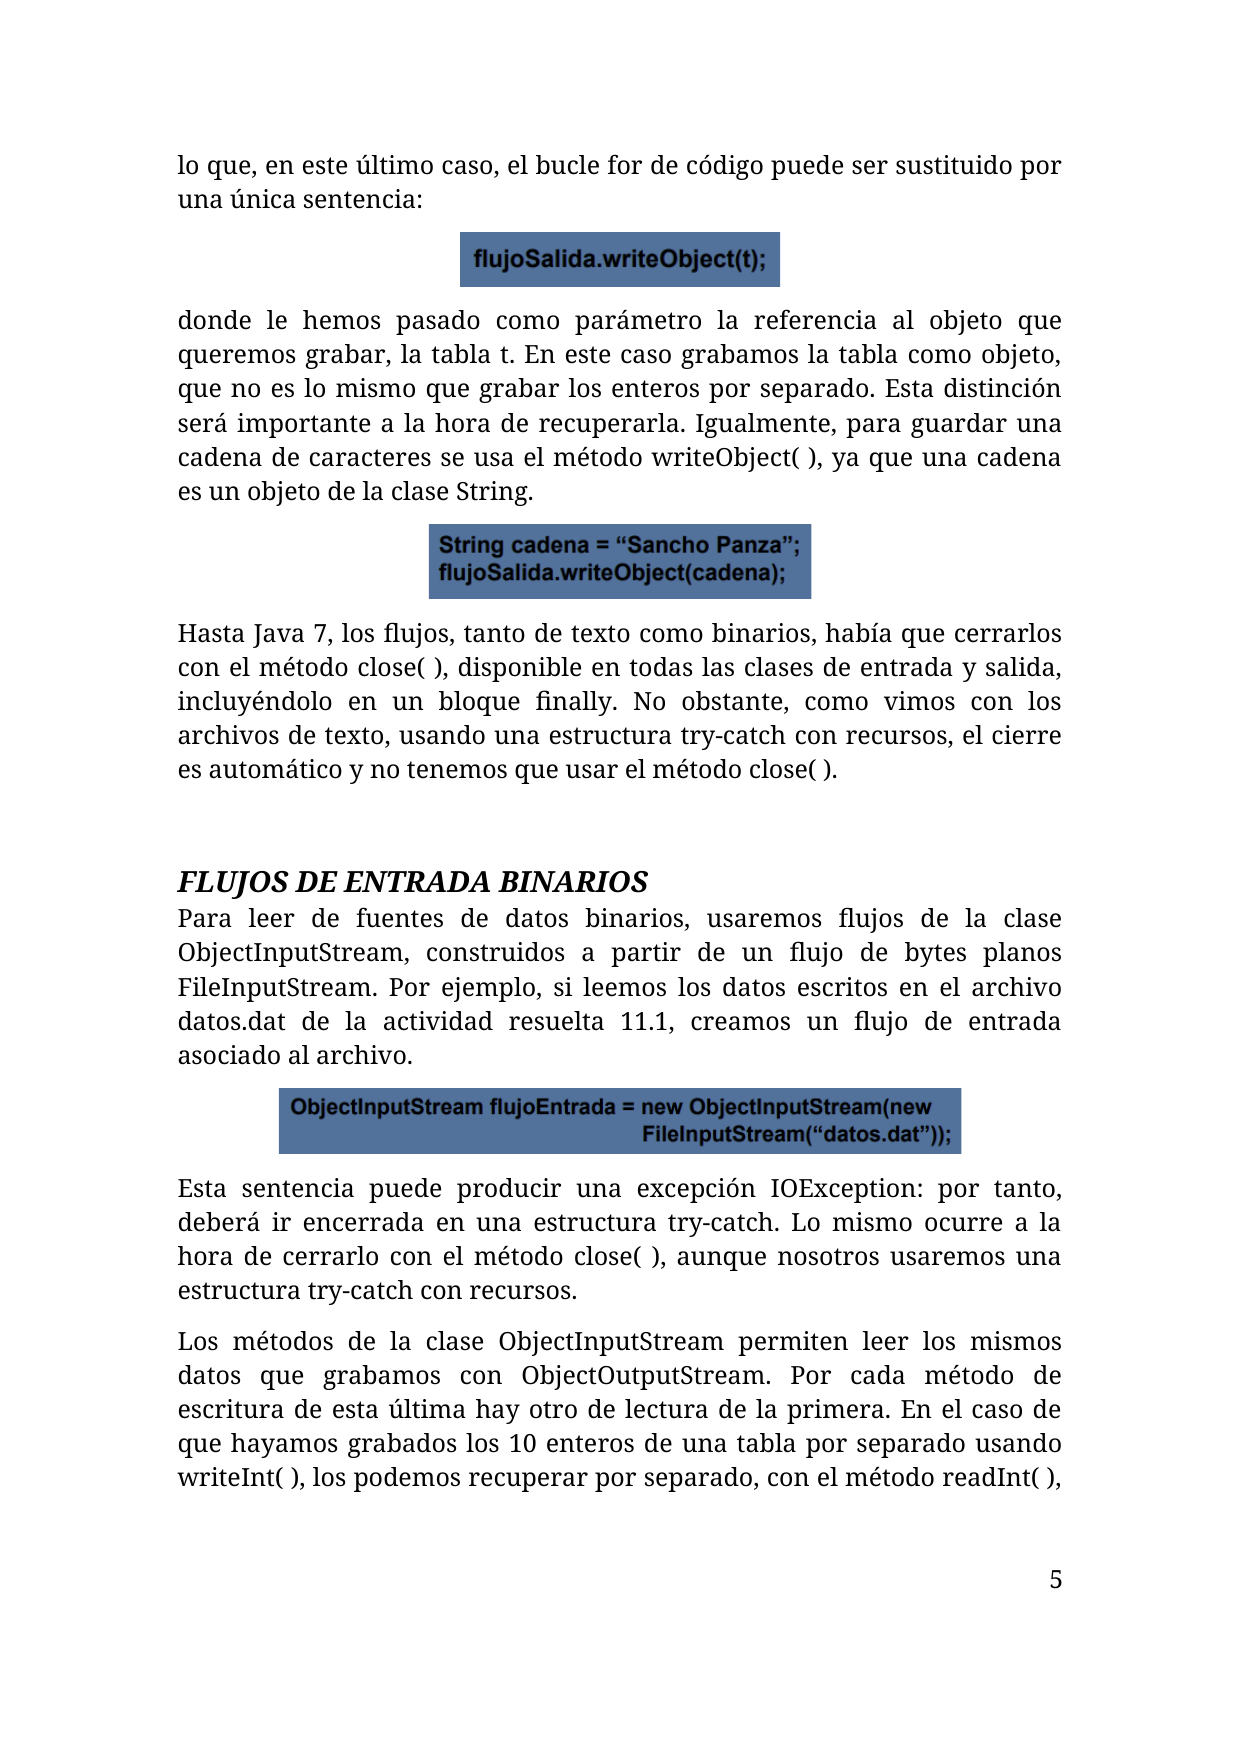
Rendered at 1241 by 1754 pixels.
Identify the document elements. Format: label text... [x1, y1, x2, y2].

text Esta sentencia puede producir una excepción IOException: por tanto, deberá ir encerrada en una estructura try-catch. Lo mismo ocurre a la hora de cerrarlo con el método close( ), aunque nosotros usaremos una estructura try-catch con recursos. [177, 1170, 1063, 1307]
picture [428, 524, 812, 599]
picture [278, 1088, 962, 1154]
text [177, 1323, 1063, 1493]
text Para leer de fuentes de datos binarios, usaremos flujos de la clase ObjectInputStream, construidos a partir de un flujo de bytes planos FileInputStream. Por ejemplo, si leemos los datos escritos en el archivo datos.dat de la actividad resuelta 11.1, creamos un flujo de entrada asociado al archivo. [177, 901, 1063, 1071]
text donde le hemos pasado como parámetro la referencia al objeto que queremos grabar, la tabla t. En este caso grabamos la tabla como objeto, que no es lo mismo que grabar los enteros por separado. Esta distinción será importante a la hora de recuperarla. Igualmente, para guardar una cadena de caracteres se usa el método writeObject( ), ya que una cadena es un objeto de la clase String. [177, 303, 1063, 507]
text Hasta Java 7, los flujos, tanto de texto como binarios, había que cerrarlos con el método close( ), disponible en todas las clases de entrada y salida, incluyéndolo en un bloque finally. No obstante, como vimos con los archivos de texto, usando una estructura try-catch con recursos, el cierre es automático y no tenemos que usar el método close( ). [177, 615, 1063, 786]
subtitle FLUJOS DE ENTRADA BINARIOS [177, 861, 1063, 901]
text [177, 148, 1063, 216]
picture [460, 232, 781, 287]
